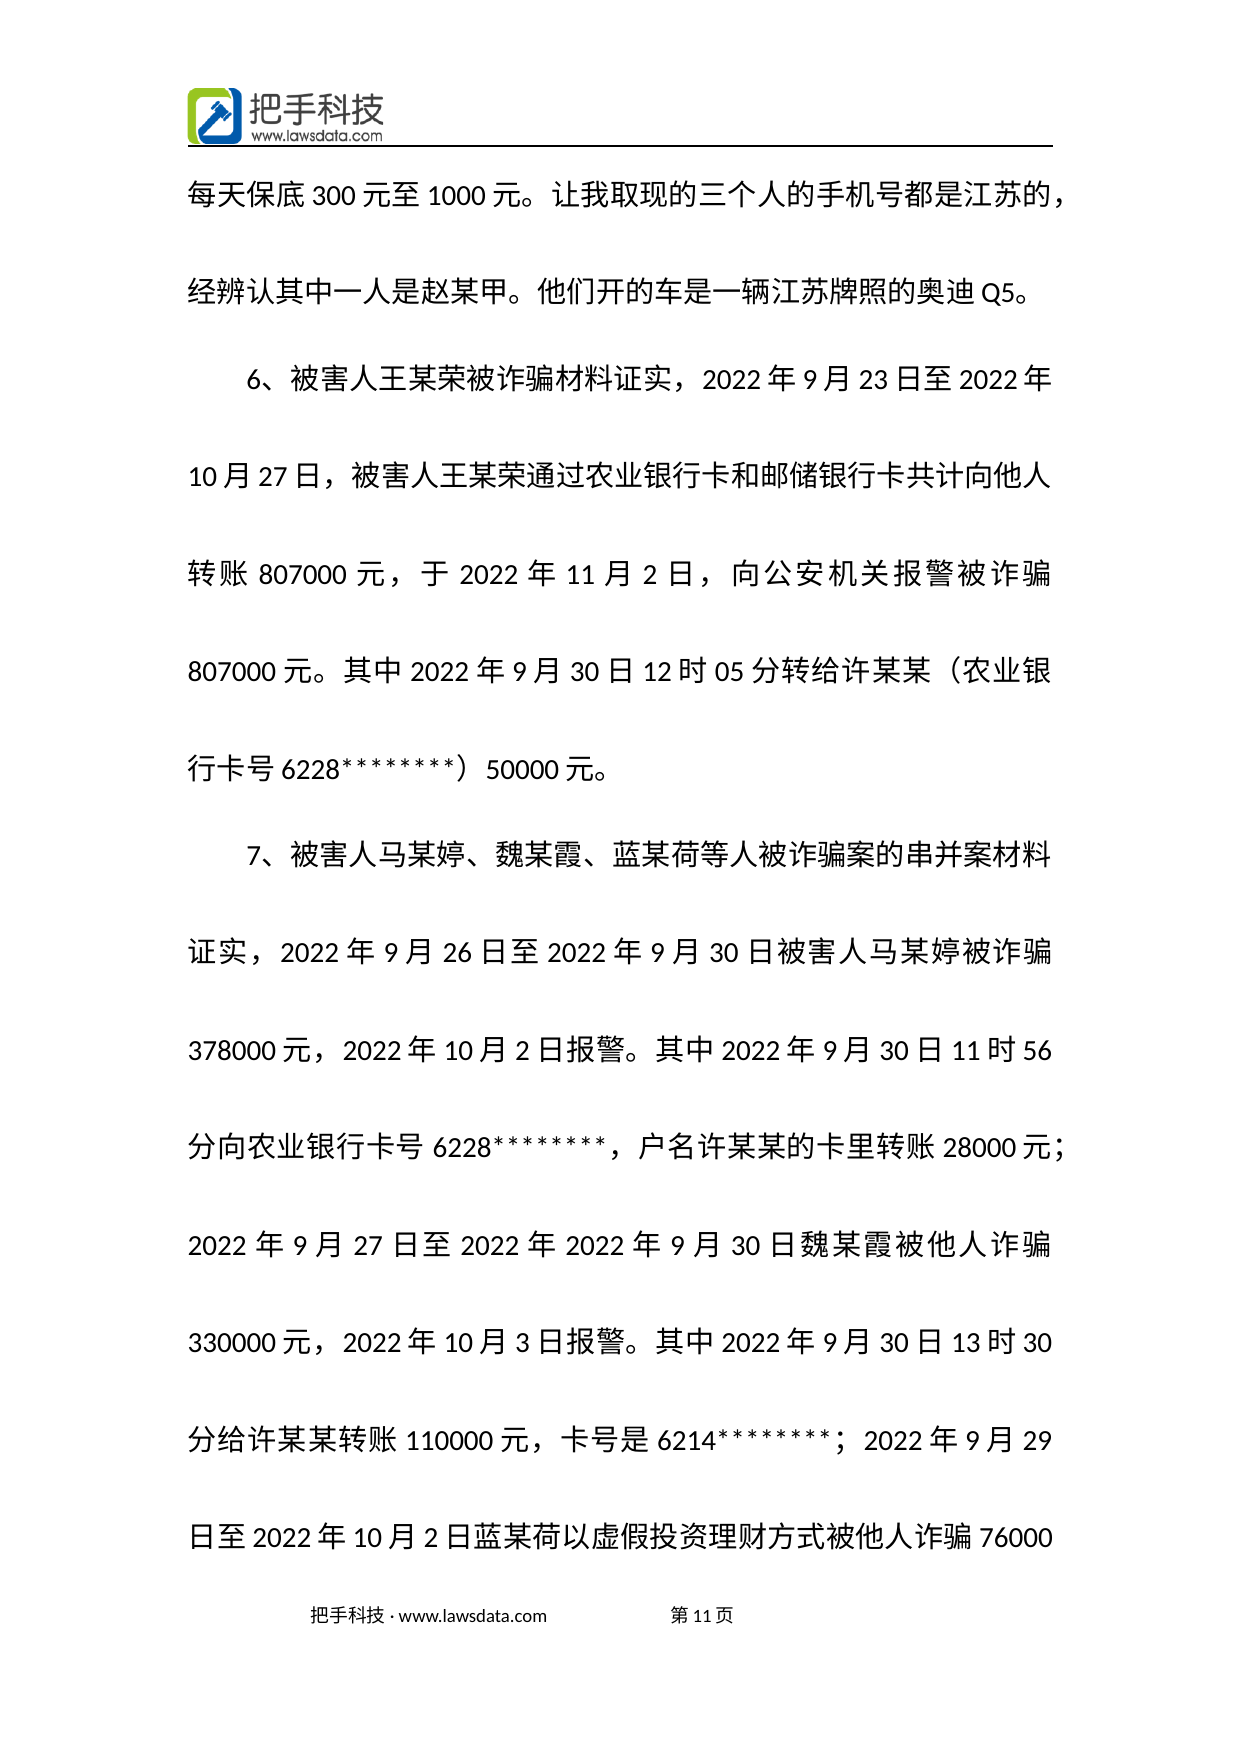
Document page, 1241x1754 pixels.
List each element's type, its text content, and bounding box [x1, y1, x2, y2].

text 6、被害人王某荣被诈骗材料证实，2022年9月23日至2022年10月27日，被害人王某荣通过农业银行卡和邮储银行卡共计向他人转账807000元，于2022年11月2日，向公安机关报警被诈骗807000元。其中2022年9月30日12时05分转给许某某（农业银行卡号6228********）50000元。 [187, 344, 1053, 799]
picture [187, 88, 384, 144]
